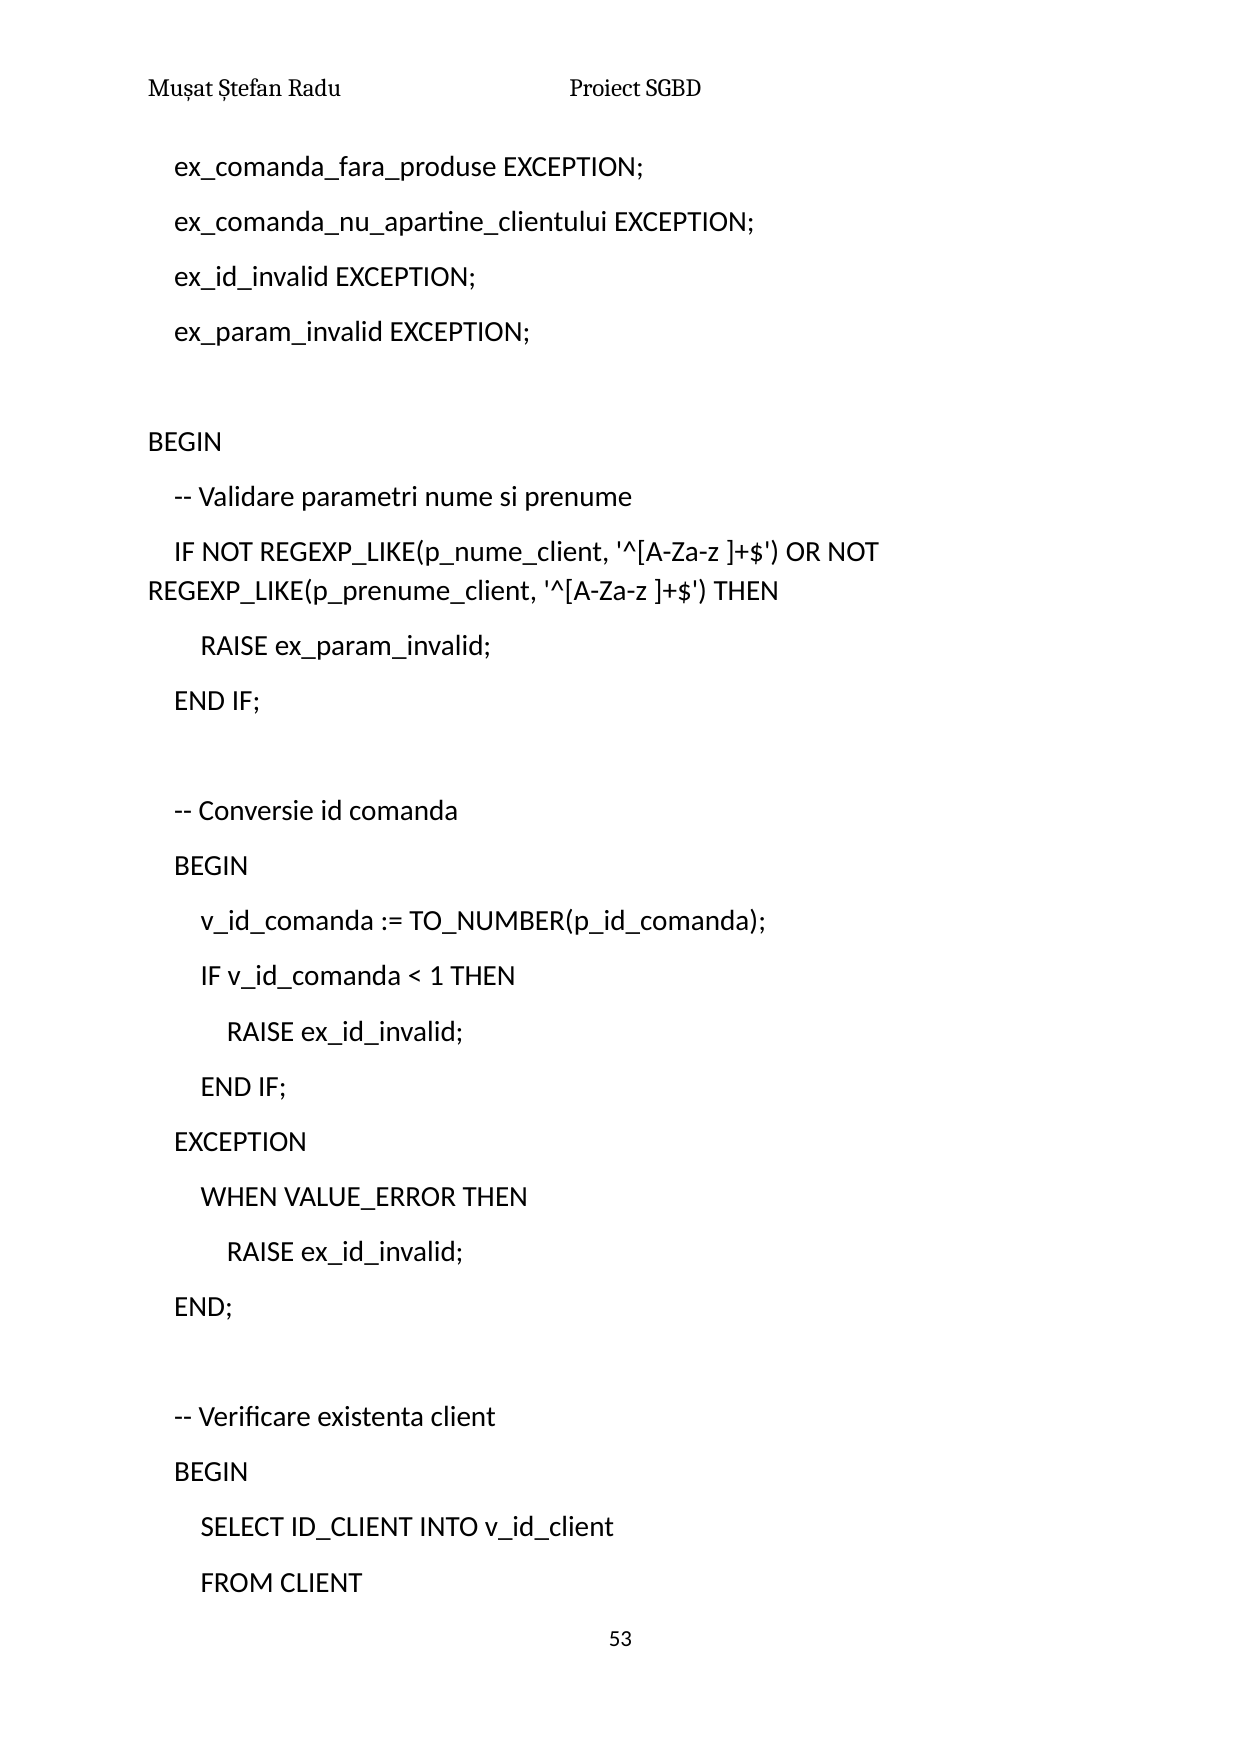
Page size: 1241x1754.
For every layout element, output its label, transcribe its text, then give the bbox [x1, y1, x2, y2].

text ex_comanda_fara_produse EXCEPTION; [148, 148, 1093, 183]
text RAISE ex_param_invalid; [148, 627, 1093, 662]
text END; [148, 1288, 1093, 1324]
text -- Verificare existenta client [148, 1398, 1093, 1434]
text ex_comanda_nu_apartine_clientului EXCEPTION; [148, 203, 1093, 238]
text BEGIN [148, 1453, 1093, 1489]
text IF v_id_comanda < 1 THEN [148, 957, 1093, 993]
text RAISE ex_id_invalid; [148, 1233, 1093, 1269]
text -- Validare parametri nume si prenume [148, 478, 1093, 514]
text IF NOT REGEXP_LIKE(p_nume_client, '^[A-Za-z ]+$') OR NOT REGEXP_LIKE(p_prenume_client, '^[A-Za-z ]+$') THEN [148, 533, 1093, 607]
text BEGIN [148, 847, 1093, 883]
text ex_id_invalid EXCEPTION; [148, 258, 1093, 293]
text WHEN VALUE_ERROR THEN [148, 1178, 1093, 1213]
text EXCEPTION [148, 1123, 1093, 1158]
text FROM CLIENT [148, 1564, 1093, 1599]
text END IF; [148, 1068, 1093, 1103]
text ex_param_invalid EXCEPTION; [148, 313, 1093, 348]
text -- Conversie id comanda [148, 792, 1093, 828]
text v_id_comanda := TO_NUMBER(p_id_comanda); [148, 902, 1093, 938]
text BEGIN [148, 423, 1093, 459]
text END IF; [148, 682, 1093, 718]
text RAISE ex_id_invalid; [148, 1013, 1093, 1048]
text SELECT ID_CLIENT INTO v_id_client [148, 1508, 1093, 1544]
